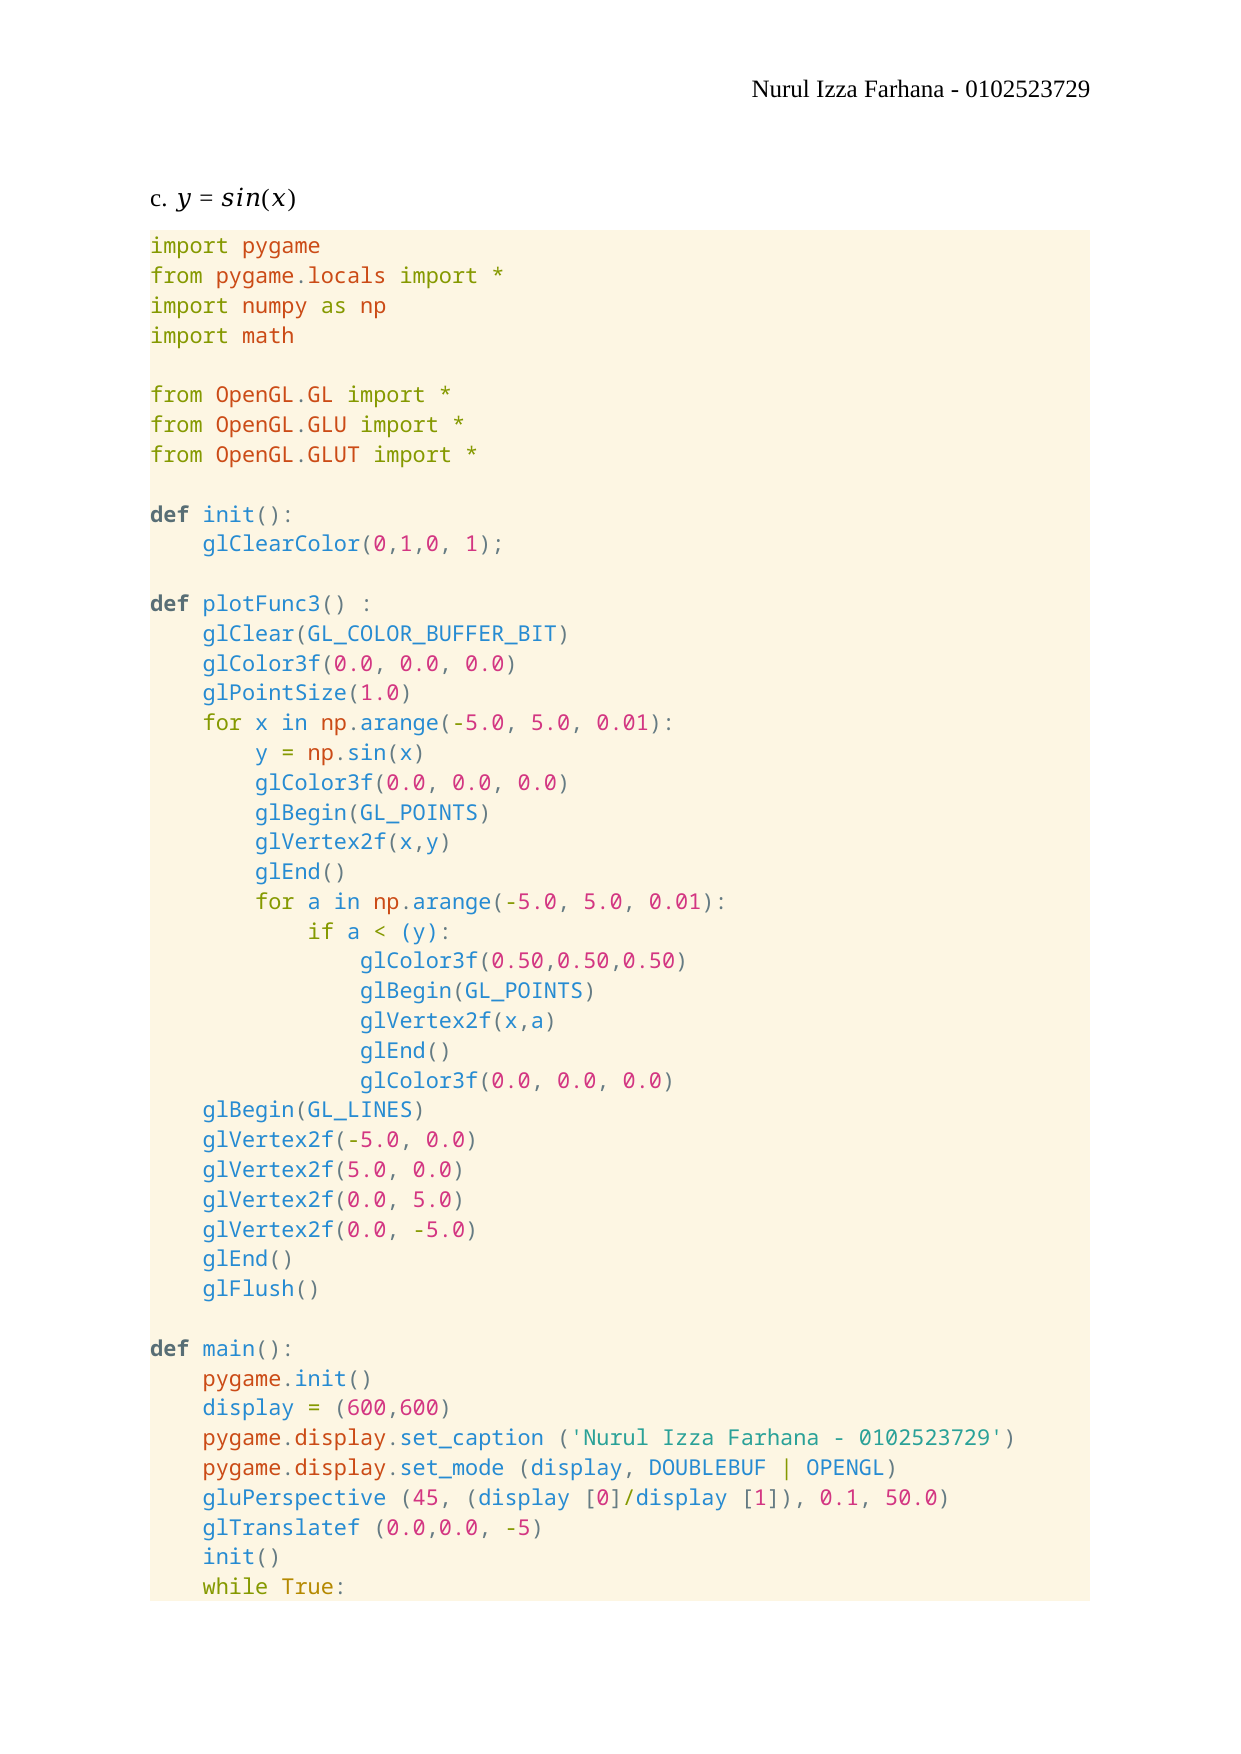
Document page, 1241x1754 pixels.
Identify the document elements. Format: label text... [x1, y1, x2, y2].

text if a < (y): [150, 916, 1090, 945]
text glVertex2f(x,y) [150, 826, 1090, 856]
text glFlush() [150, 1273, 1090, 1303]
text def main(): [150, 1333, 1090, 1362]
text glColor3f(0.0, 0.0, 0.0) [150, 767, 1090, 796]
text glPointSize(1.0) [150, 677, 1090, 707]
text glBegin(GL_LINES) [150, 1094, 1090, 1124]
text import pygame [150, 230, 1090, 260]
text glEnd() [150, 1243, 1090, 1273]
text glVertex2f(0.0, 5.0) [150, 1184, 1090, 1213]
text for a in np.arange(-5.0, 5.0, 0.01): [150, 886, 1090, 916]
text glClear(GL_COLOR_BUFFER_BIT) [150, 618, 1090, 647]
text def plotFunc3() : [150, 588, 1090, 618]
text from OpenGL.GLU import * [150, 409, 1090, 439]
text pygame.init() [150, 1362, 1090, 1392]
text import math [150, 320, 1090, 349]
text while True: [150, 1571, 1090, 1601]
text glColor3f(0.0, 0.0, 0.0) [150, 647, 1090, 677]
text from OpenGL.GL import * [150, 379, 1090, 409]
text glEnd() [150, 856, 1090, 886]
text def init(): [150, 498, 1090, 528]
text from OpenGL.GLUT import * [150, 439, 1090, 469]
text from pygame.locals import * [150, 260, 1090, 290]
text glBegin(GL_POINTS) [150, 975, 1090, 1005]
text c. 𝑦 = 𝑠𝑖𝑛(𝑥) [150, 150, 1090, 211]
text glVertex2f(0.0, -5.0) [150, 1213, 1090, 1243]
text glTranslatef (0.0,0.0, -5) [150, 1511, 1090, 1541]
text glVertex2f(5.0, 0.0) [150, 1154, 1090, 1184]
text display = (600,600) [150, 1392, 1090, 1422]
text gluPerspective (45, (display [0]/display [1]), 0.1, 50.0) [150, 1482, 1090, 1511]
text for x in np.arange(-5.0, 5.0, 0.01): [150, 707, 1090, 737]
text glColor3f(0.0, 0.0, 0.0) [150, 1064, 1090, 1094]
text import numpy as np [150, 290, 1090, 320]
text glEnd() [150, 1035, 1090, 1064]
text y = np.sin(x) [150, 737, 1090, 767]
text glColor3f(0.50,0.50,0.50) [150, 945, 1090, 975]
text glBegin(GL_POINTS) [150, 796, 1090, 826]
text glVertex2f(x,a) [150, 1005, 1090, 1035]
text glClearColor(0,1,0, 1); [150, 528, 1090, 558]
text pygame.display.set_caption ('Nurul Izza Farhana - 0102523729') [150, 1422, 1090, 1452]
text glVertex2f(-5.0, 0.0) [150, 1124, 1090, 1154]
text init() [150, 1541, 1090, 1571]
text pygame.display.set_mode (display, DOUBLEBUF | OPENGL) [150, 1452, 1090, 1482]
